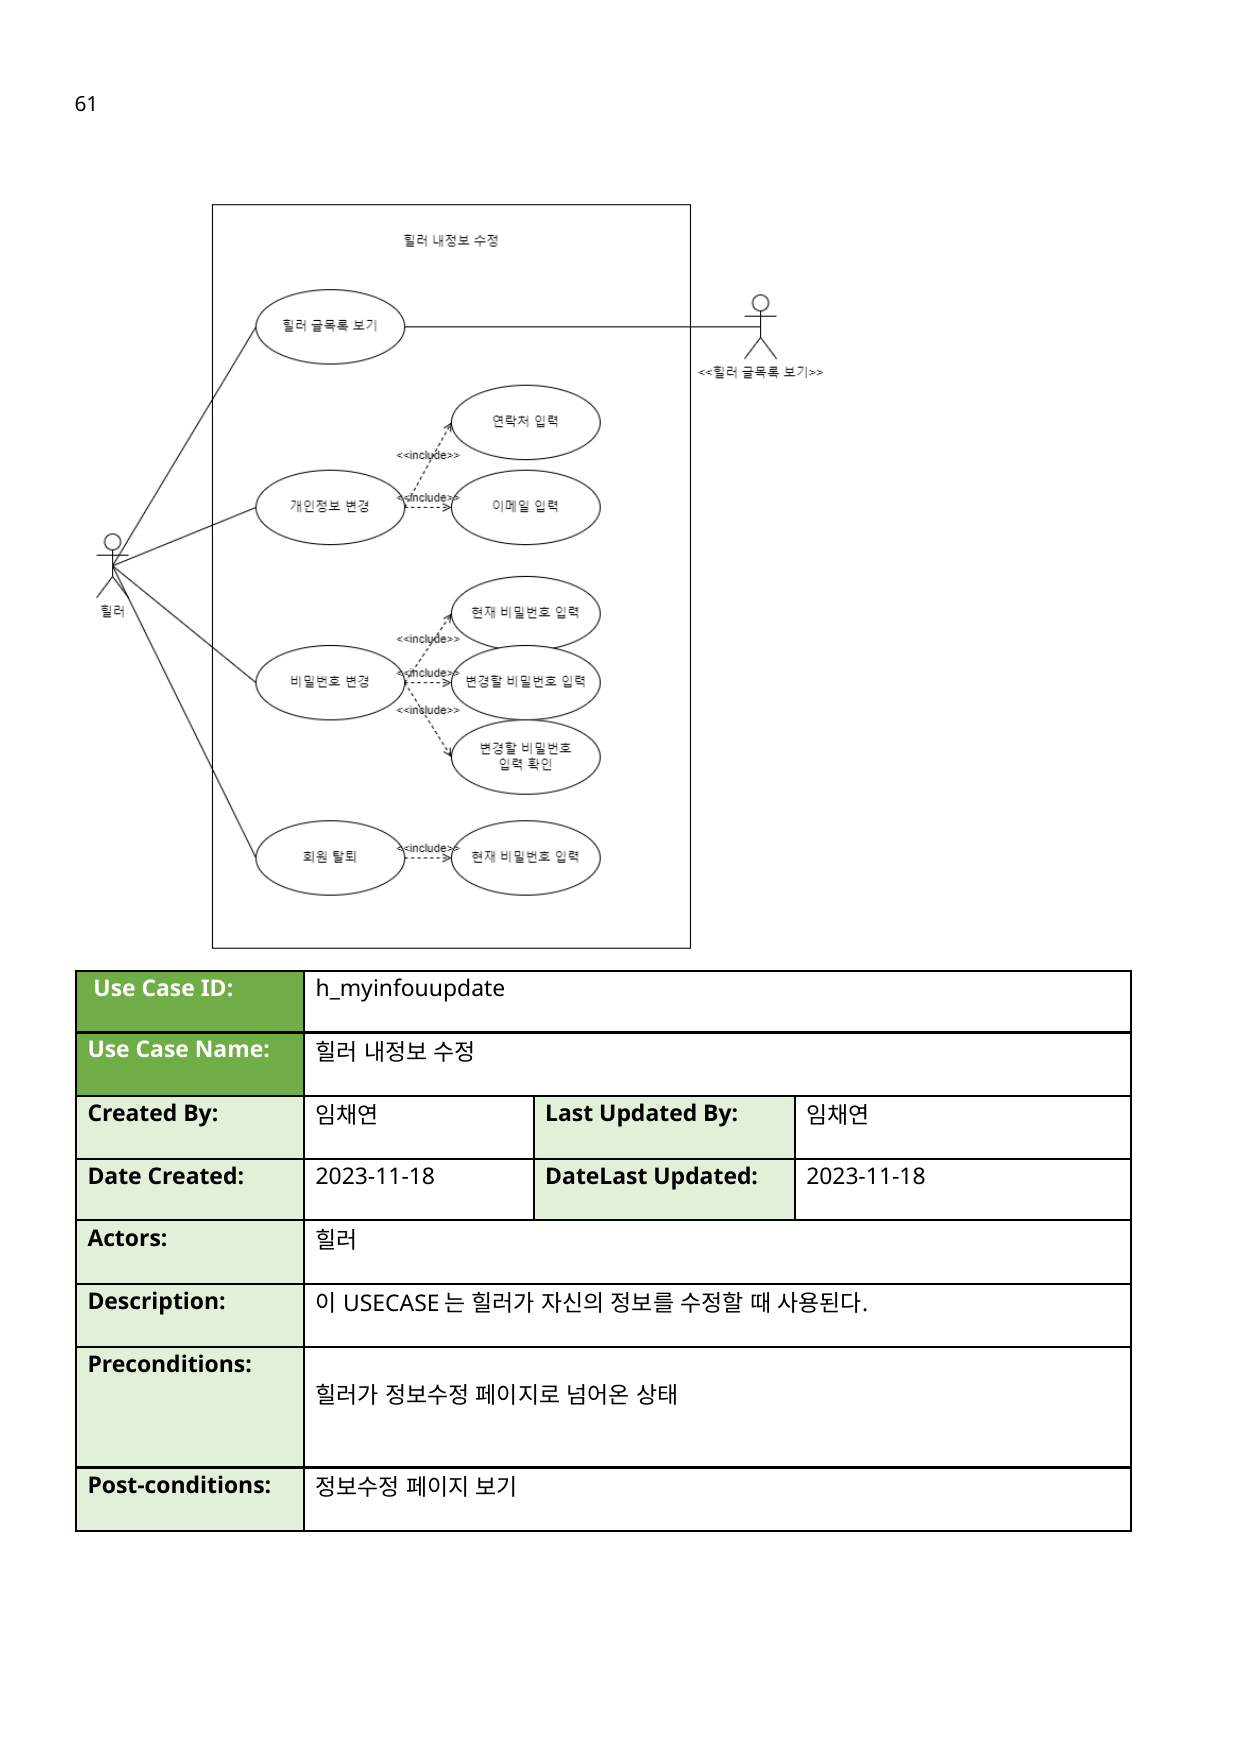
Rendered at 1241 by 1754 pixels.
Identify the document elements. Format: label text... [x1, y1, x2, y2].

table_cell Actors: [77, 1221, 303, 1283]
table_cell 2023-11-18 [305, 1160, 533, 1219]
table_cell Preconditions: [77, 1348, 303, 1466]
table_header Use Case ID: [77, 972, 303, 1031]
table_cell 이 USECASE는 힐러가 자신의 정보를 수정할 때 사용된다. [305, 1285, 1130, 1346]
table_cell 2023-11-18 [796, 1160, 1130, 1219]
table_cell Created By: [77, 1097, 303, 1158]
table_cell 임채연 [796, 1097, 1130, 1158]
table_cell 힐러가 정보수정 페이지로 넘어온 상태 [305, 1348, 1130, 1466]
table_cell 힐러 내정보 수정 [305, 1034, 1130, 1095]
table_cell Last Updated By: [535, 1097, 794, 1158]
table_cell Description: [77, 1285, 303, 1346]
table_cell 정보수정 페이지 보기 [305, 1469, 1130, 1530]
table_cell DateLast Updated: [535, 1160, 794, 1219]
table_cell 힐러 [305, 1221, 1130, 1283]
table_cell 임채연 [305, 1097, 533, 1158]
table_cell Post-conditions: [77, 1469, 303, 1530]
table_cell Use Case Name: [77, 1034, 303, 1095]
table_header h_myinfouupdate [305, 972, 1130, 1031]
table_cell Date Created: [77, 1160, 303, 1219]
